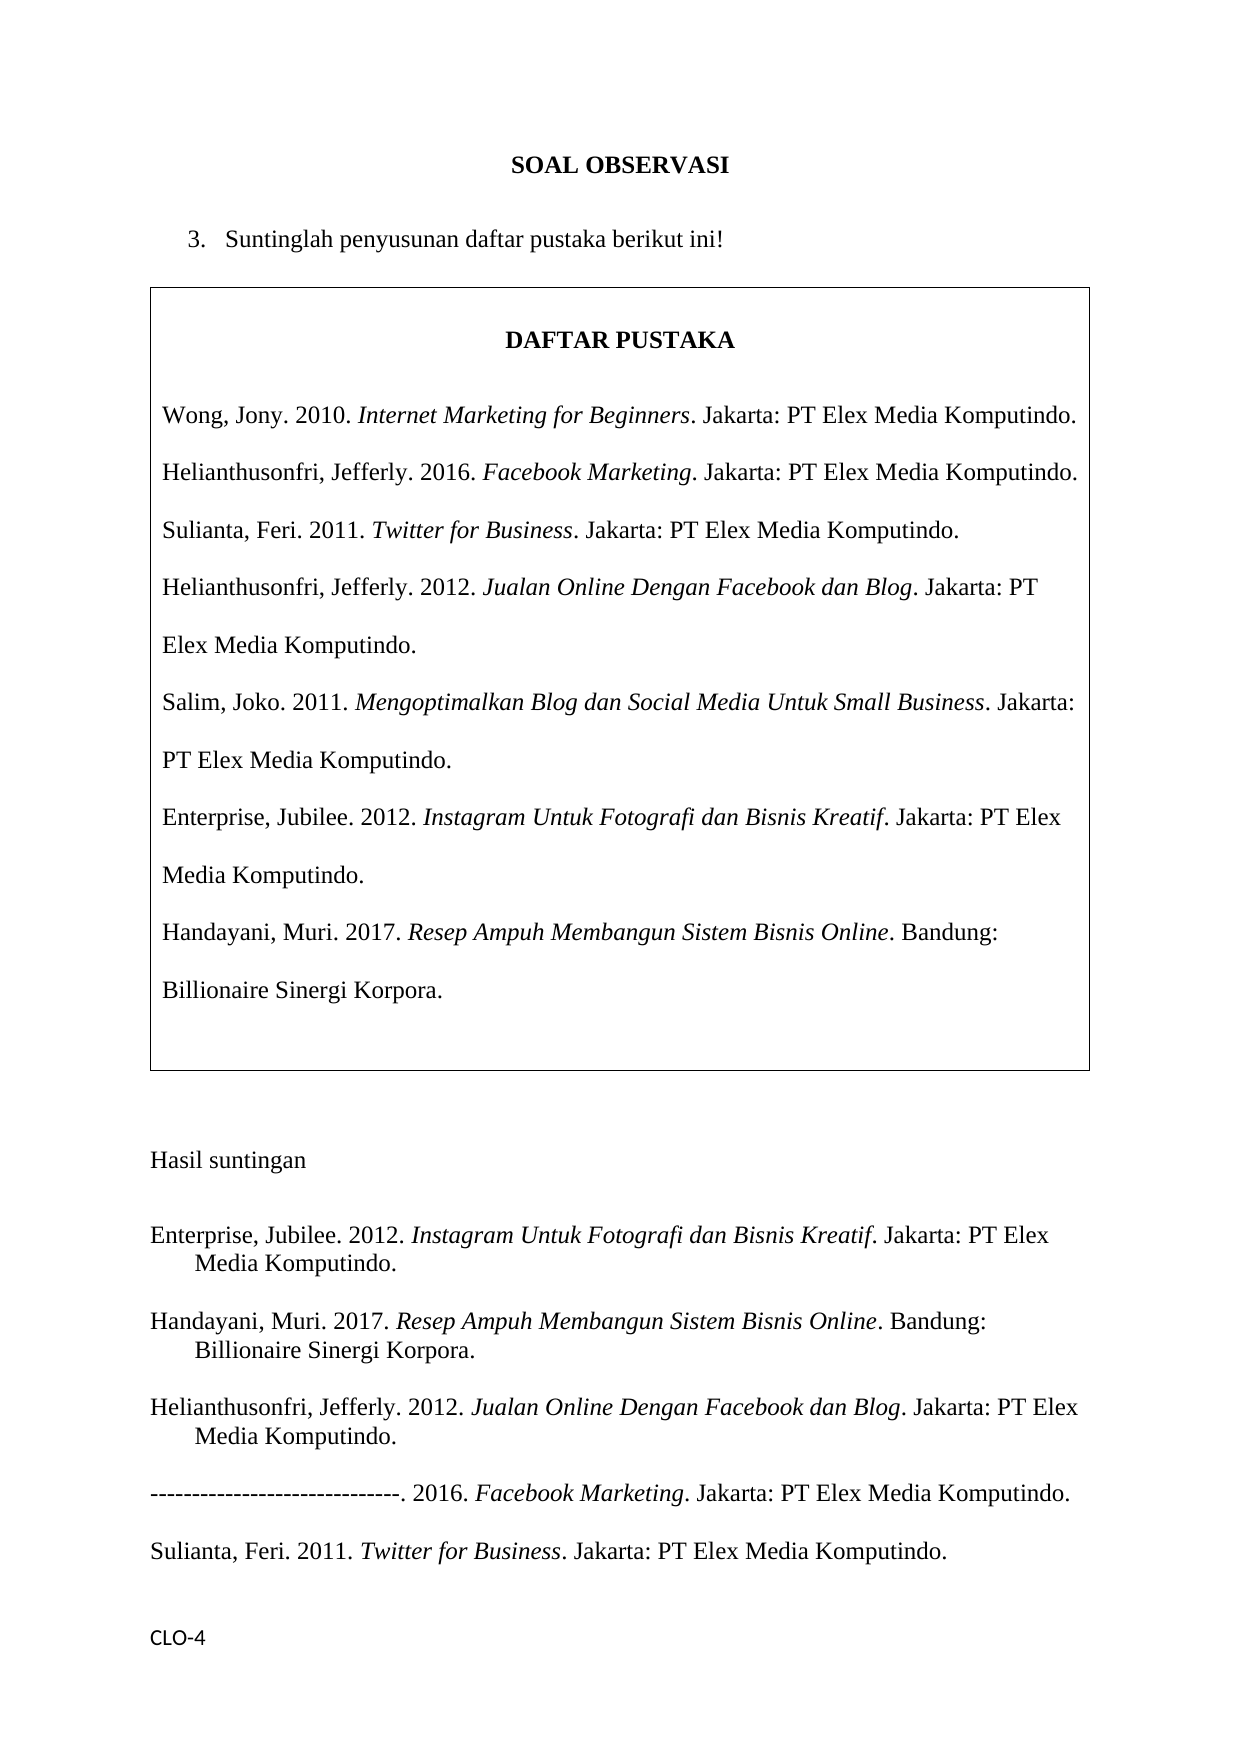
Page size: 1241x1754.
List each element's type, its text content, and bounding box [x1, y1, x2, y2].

list Suntinglah penyusunan daftar pustaka berikut ini! [187, 224, 1090, 253]
table_header DAFTAR PUSTAKA Wong, Jony. 2010. Internet Marketing for Beginners. Jakarta: PT Elex Media Komputindo. Helianthusonfri, Jefferly. 2016. Facebook Marketing. Jakarta: PT Elex Media Komputindo. Sulianta, Feri. 2011. Twitter for Business. Jakarta: PT Elex Media Komputindo. Helianthusonfri, Jefferly. 2012. Jualan Online Dengan Facebook dan Blog. Jakarta: PT Elex Media Komputindo. Salim, Joko. 2011. Mengoptimalkan Blog dan Social Media Untuk Small Business. Jakarta: PT Elex Media Komputindo. Enterprise, Jubilee. 2012. Instagram Untuk Fotografi dan Bisnis Kreatif. Jakarta: PT Elex Media Komputindo. Handayani, Muri. 2017. Resep Ampuh Membangun Sistem Bisnis Online. Bandung: Billionaire Sinergi Korpora. [151, 288, 1089, 1069]
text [150, 1536, 1090, 1565]
text Helianthusonfri, Jefferly. 2012. Jualan Online Dengan Facebook dan Blog. Jakarta: PT Elex Media Komputindo. [150, 1392, 1090, 1450]
text SOAL OBSERVASI [150, 150, 1090, 179]
text Enterprise, Jubilee. 2012. Instagram Untuk Fotografi dan Bisnis Kreatif. Jakarta: PT Elex Media Komputindo. [150, 1220, 1090, 1277]
text Handayani, Muri. 2017. Resep Ampuh Membangun Sistem Bisnis Online. Bandung: Billionaire Sinergi Korpora. [150, 1306, 1090, 1363]
text Hasil suntingan [150, 1145, 1090, 1174]
text ------------------------------. 2016. Facebook Marketing. Jakarta: PT Elex Media Komputindo. [150, 1478, 1090, 1507]
